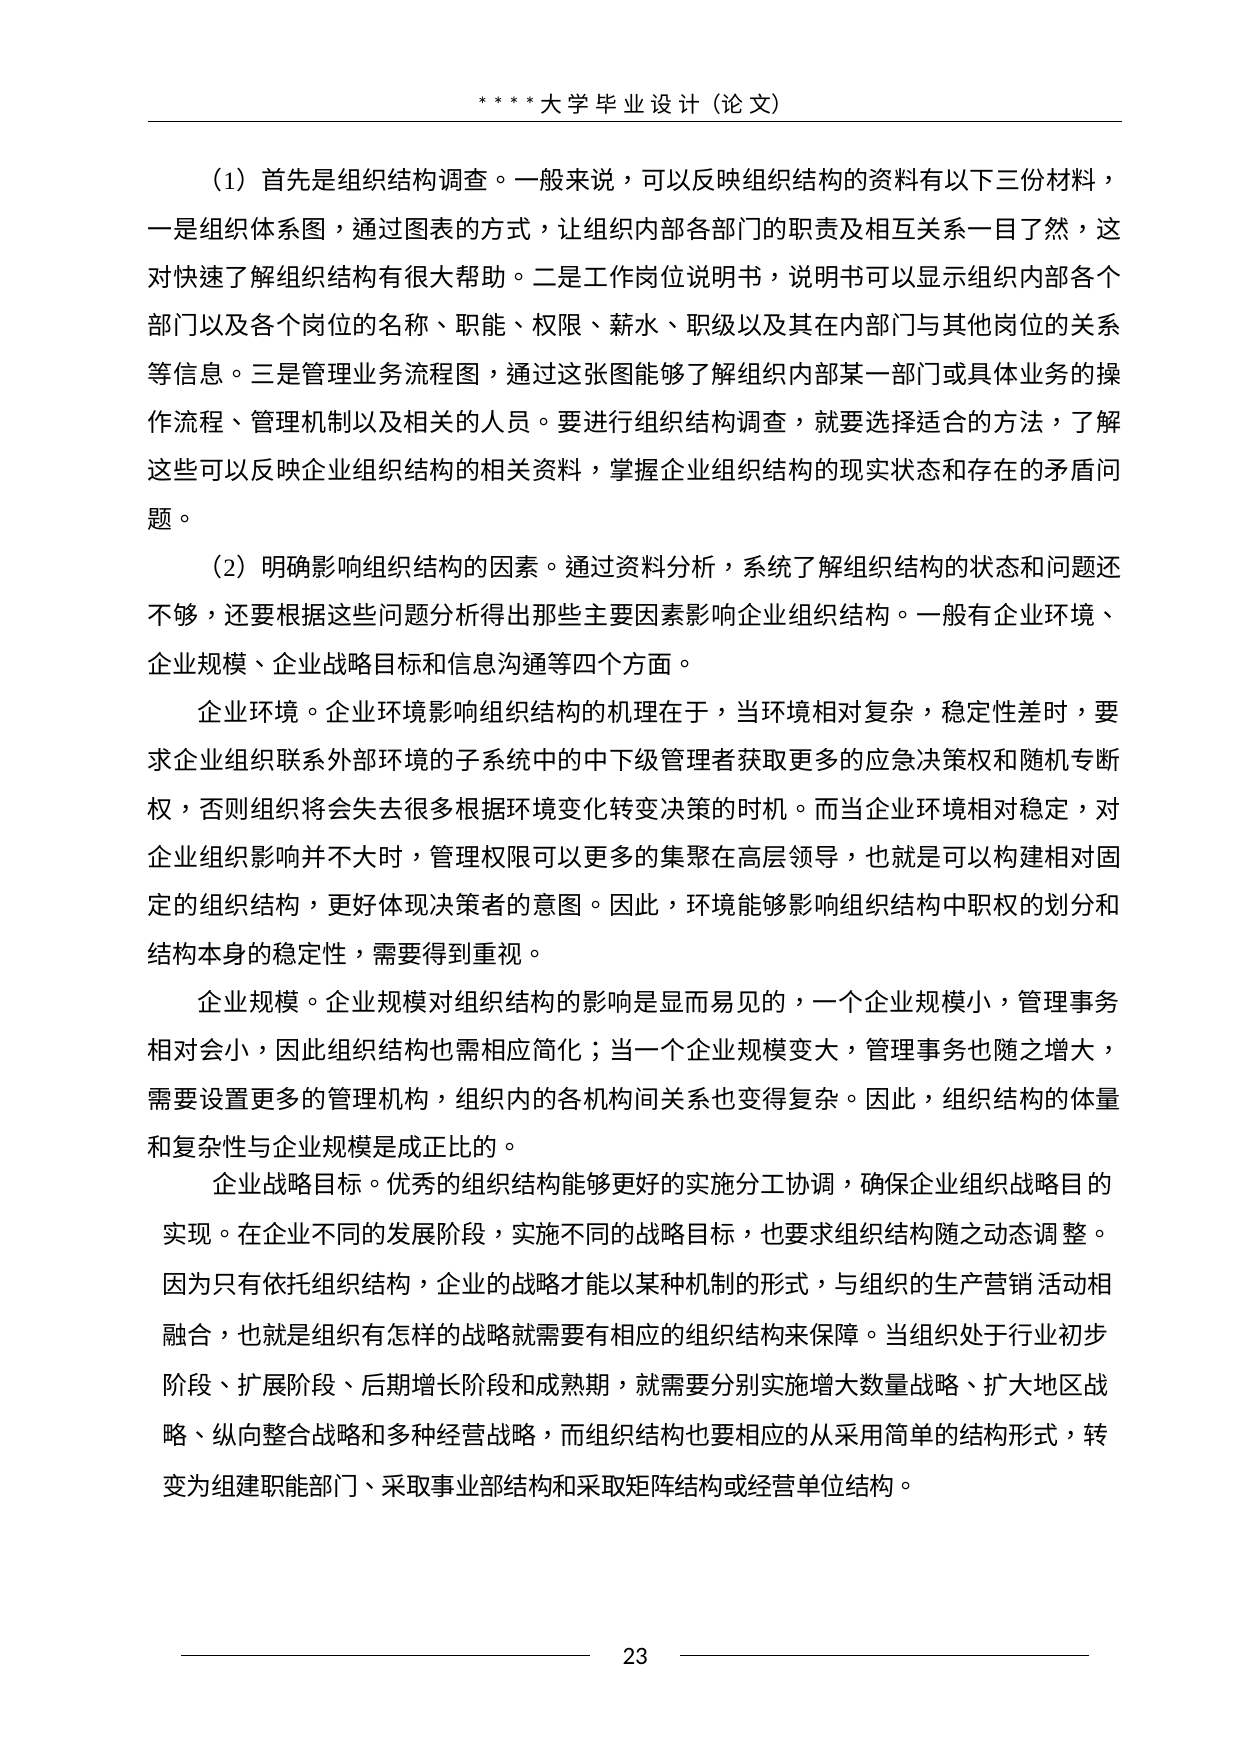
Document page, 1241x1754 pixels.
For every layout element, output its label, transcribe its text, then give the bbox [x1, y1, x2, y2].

text 企业环境。企业环境影响组织结构的机理在于，当环境相对复杂，稳定性差时，要求企业组织联系外部环境的子系统中的中下级管理者获取更多的应急决策权和随机专断权，否则组织将会失去很多根据环境变化转变决策的时机。而当企业环境相对稳定，对企业组织影响并不大时，管理权限可以更多的集聚在高层领导，也就是可以构建相对固定的组织结构，更好体现决策者的意图。因此，环境能够影响组织结构中职权的划分和结构本身的稳定性，需要得到重视。 [148, 679, 1122, 969]
text 企业规模。企业规模对组织结构的影响是显而易见的，一个企业规模小，管理事务相对会小，因此组织结构也需相应简化；当一个企业规模变大，管理事务也随之增大，需要设置更多的管理机构，组织内的各机构间关系也变得复杂。因此，组织结构的体量和复杂性与企业规模是成正比的。 [148, 969, 1122, 1163]
text 企业战略目标。优秀的组织结构能够更好的实施分工协调，确保企业组织战略目的实现。在企业不同的发展阶段，实施不同的战略目标，也要求组织结构随之动态调整。因为只有依托组织结构，企业的战略才能以某种机制的形式，与组织的生产营销活动相融合，也就是组织有怎样的战略就需要有相应的组织结构来保障。当组织处于行业初步阶段、扩展阶段、后期增长阶段和成熟期，就需要分别实施增大数量战略、扩大地区战略、纵向整合战略和多种经营战略，而组织结构也要相应的从采用简单的结构形式，转变为组建职能部门、采取事业部结构和采取矩阵结构或经营单位结构。 [162, 1166, 1112, 1502]
text （2）明确影响组织结构的因素。通过资料分析，系统了解组织结构的状态和问题还不够，还要根据这些问题分析得出那些主要因素影响企业组织结构。一般有企业环境、企业规模、企业战略目标和信息沟通等四个方面。 [148, 534, 1122, 679]
text （1）首先是组织结构调查。一般来说，可以反映组织结构的资料有以下三份材料，一是组织体系图，通过图表的方式，让组织内部各部门的职责及相互关系一目了然，这对快速了解组织结构有很大帮助。二是工作岗位说明书，说明书可以显示组织内部各个部门以及各个岗位的名称、职能、权限、薪水、职级以及其在内部门与其他岗位的关系等信息。三是管理业务流程图，通过这张图能够了解组织内部某一部门或具体业务的操作流程、管理机制以及相关的人员。要进行组织结构调查，就要选择适合的方法，了解这些可以反映企业组织结构的相关资料，掌握企业组织结构的现实状态和存在的矛盾问题。 [148, 148, 1122, 534]
